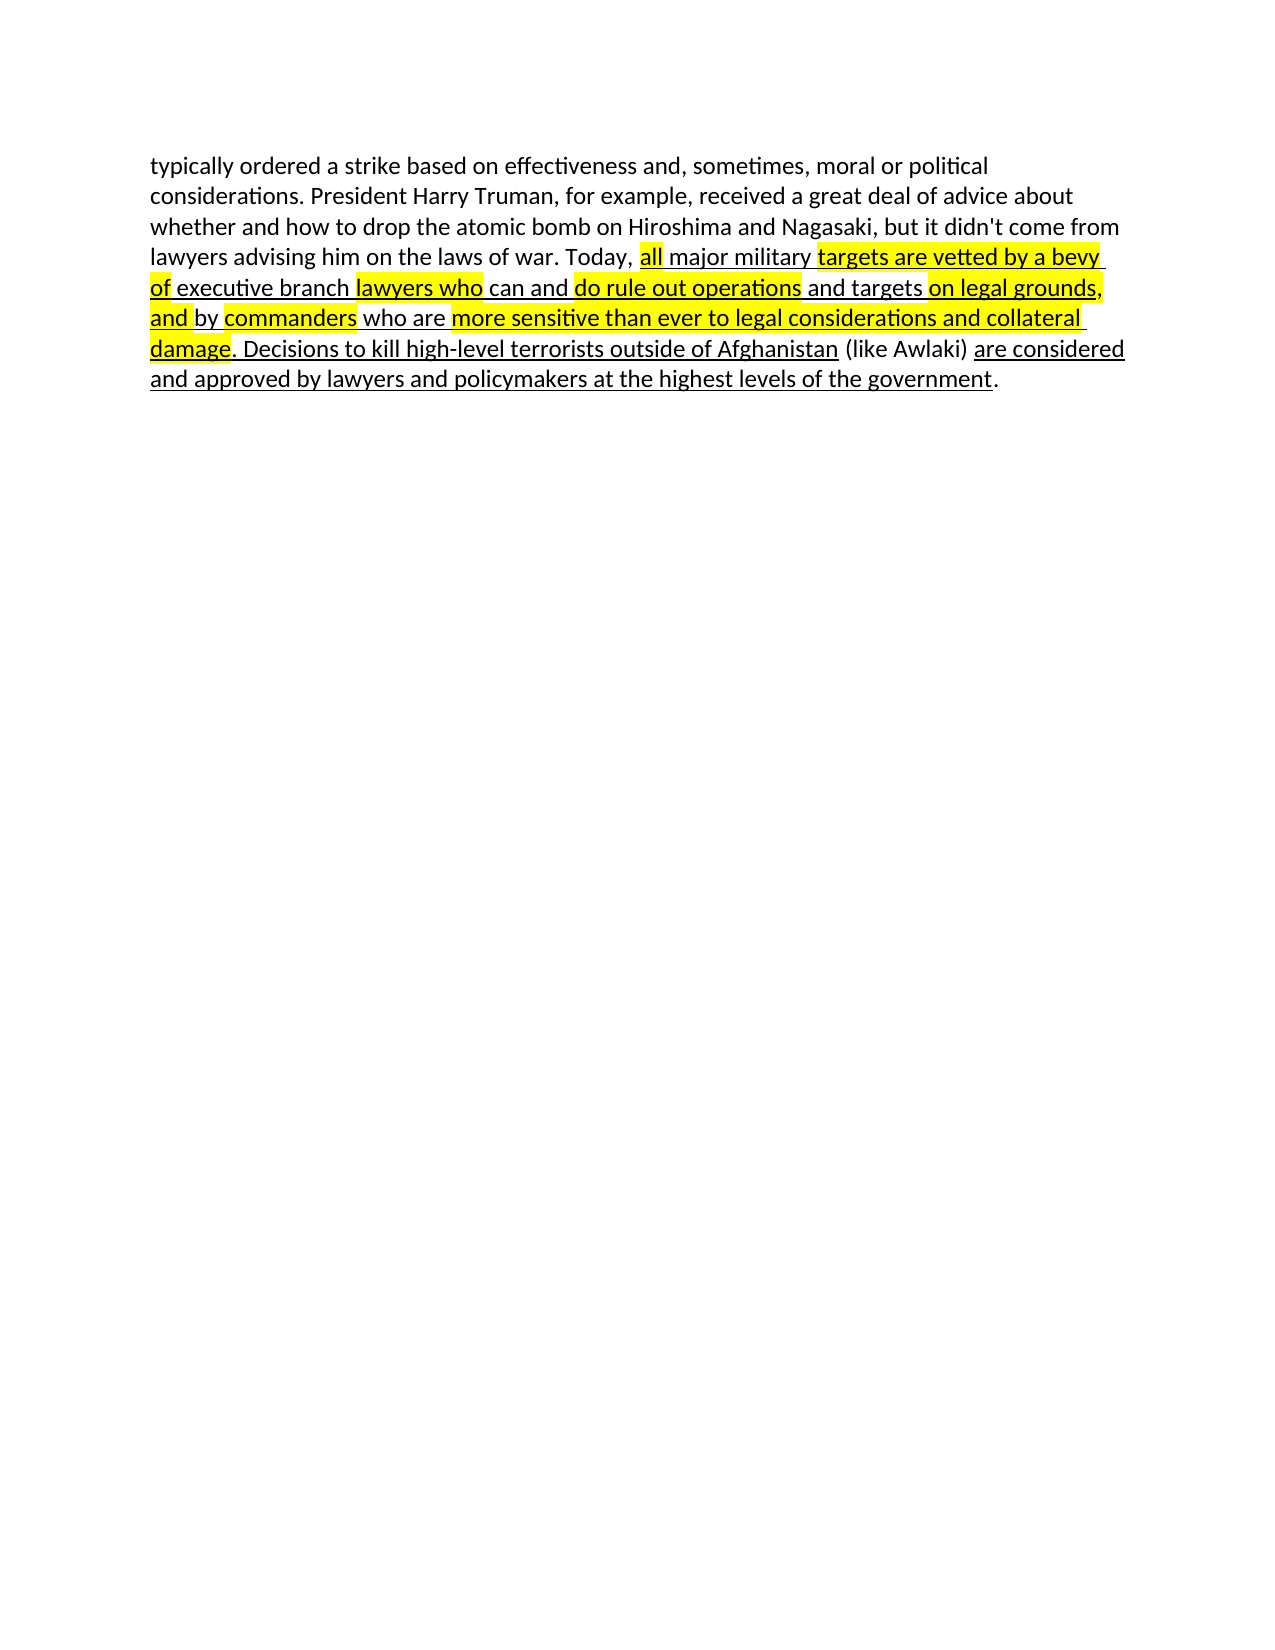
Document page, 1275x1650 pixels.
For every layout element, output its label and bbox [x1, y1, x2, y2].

text [150, 150, 1125, 394]
